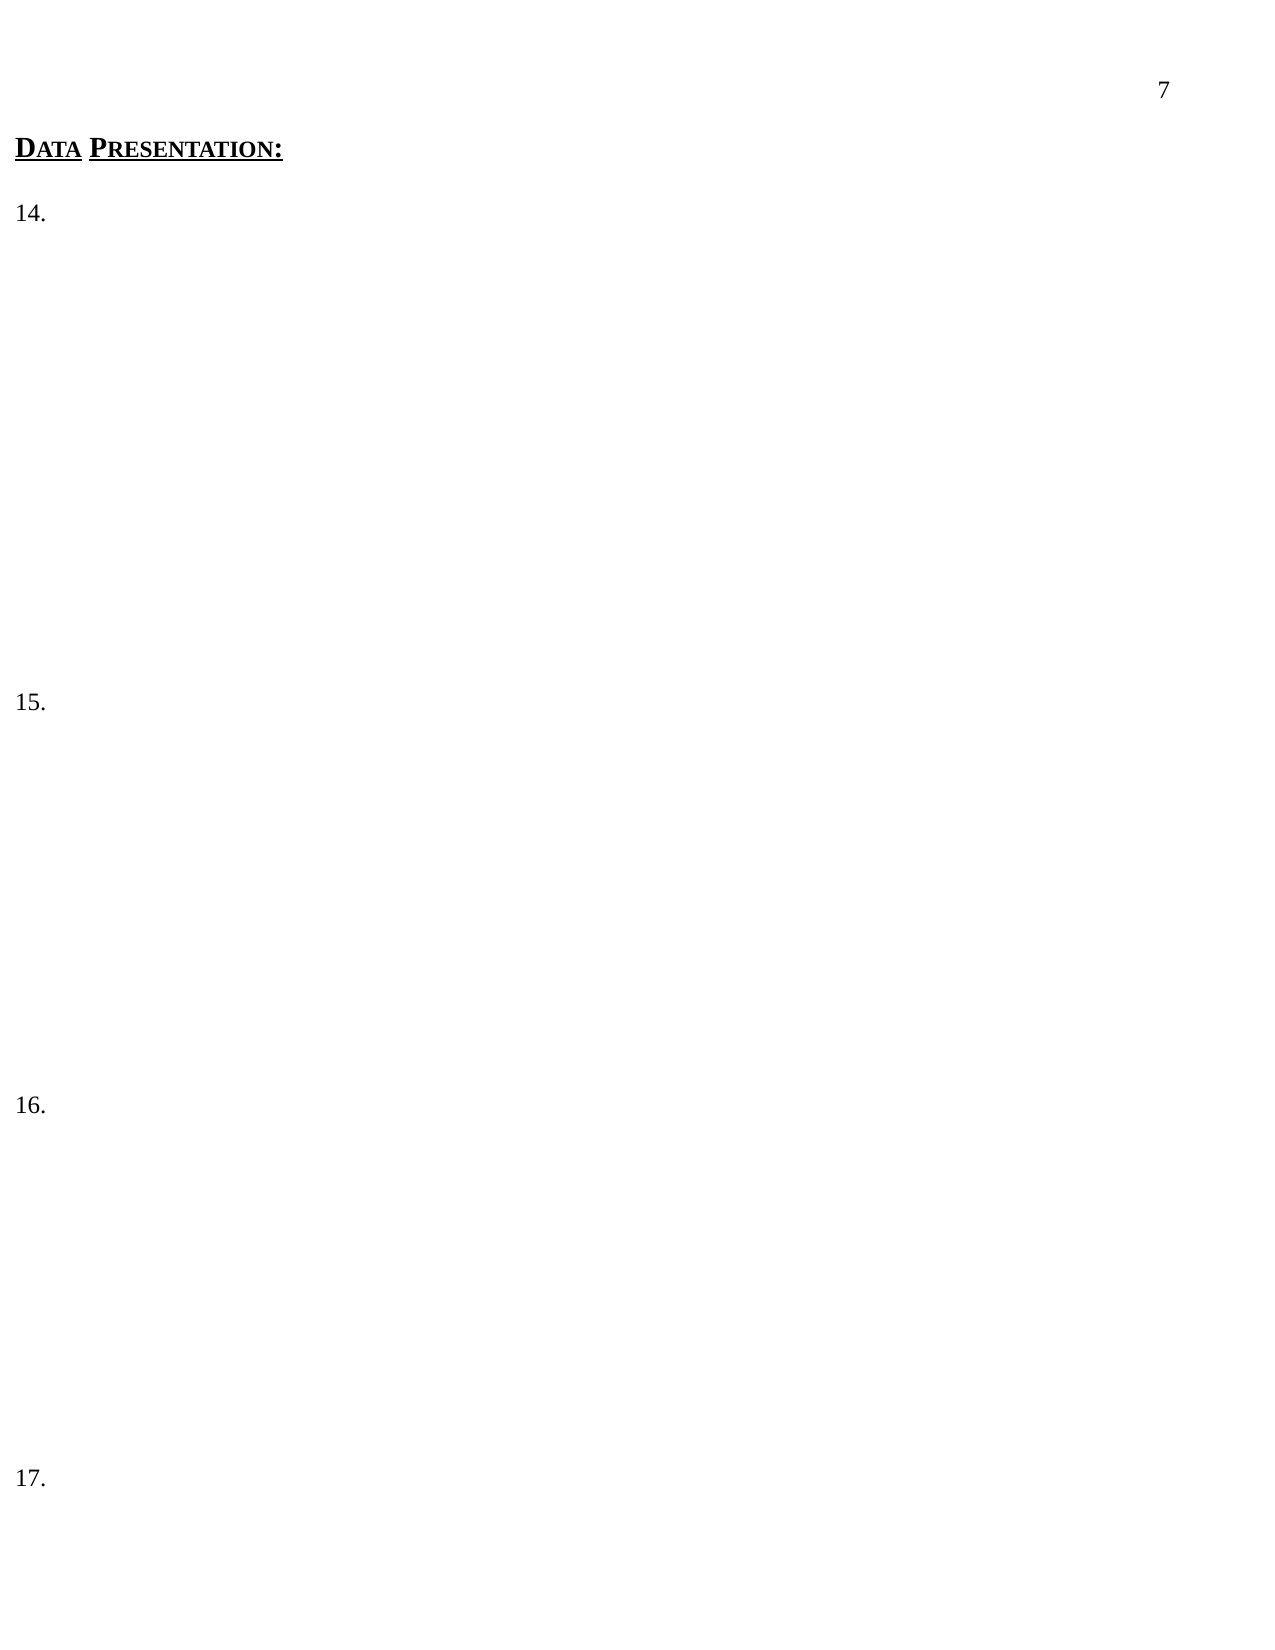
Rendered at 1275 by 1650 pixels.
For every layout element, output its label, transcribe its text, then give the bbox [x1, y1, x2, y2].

text Data Presentation: [15, 130, 1170, 163]
text 15. [15, 687, 1170, 716]
text 16. [15, 1090, 1170, 1118]
text 17. [15, 1463, 1170, 1492]
text 14. [15, 198, 1170, 227]
